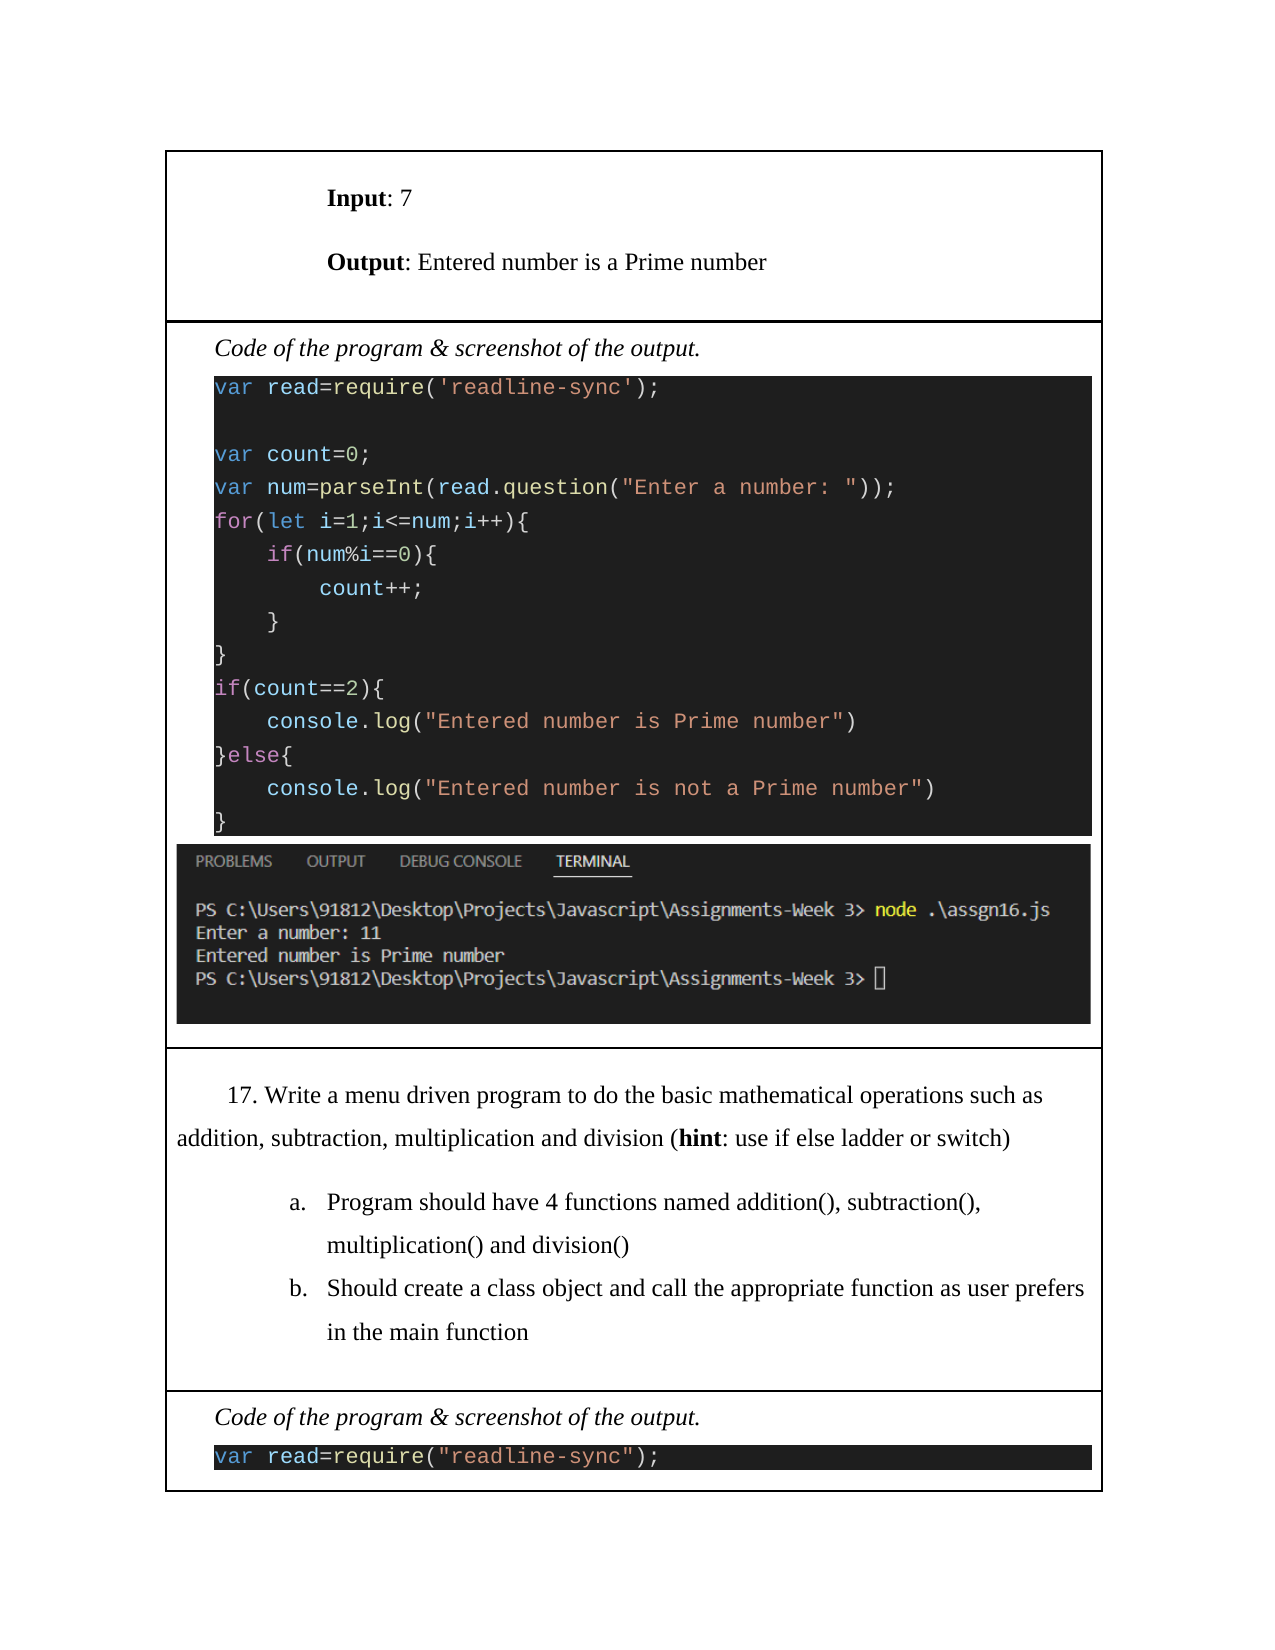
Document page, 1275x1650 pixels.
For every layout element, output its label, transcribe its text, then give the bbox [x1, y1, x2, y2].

table_cell 17. Write a menu driven program to do the basic mathematical operations such as addition, subtraction, multiplication and division (hint: use if else ladder or switch) Program should have 4 functions named addition(), subtraction(), multiplication() and division() Should create a class object and call the appropriate function as user prefers in the main function [167, 1049, 1101, 1390]
picture [176, 844, 1091, 1024]
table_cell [167, 152, 1101, 320]
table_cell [167, 1392, 1101, 1490]
table_cell Code of the program & screenshot of the output. var read=require('readline-sync'); var count=0; var num=parseInt(read.question("Enter a number: ")); for(let i=1;i<=num;i++){ if(num%i==0){ count++; } } if(count==2){ console.log("Entered number is Prime number") }else{ console.log("Entered number is not a Prime number") } [167, 323, 1101, 1047]
